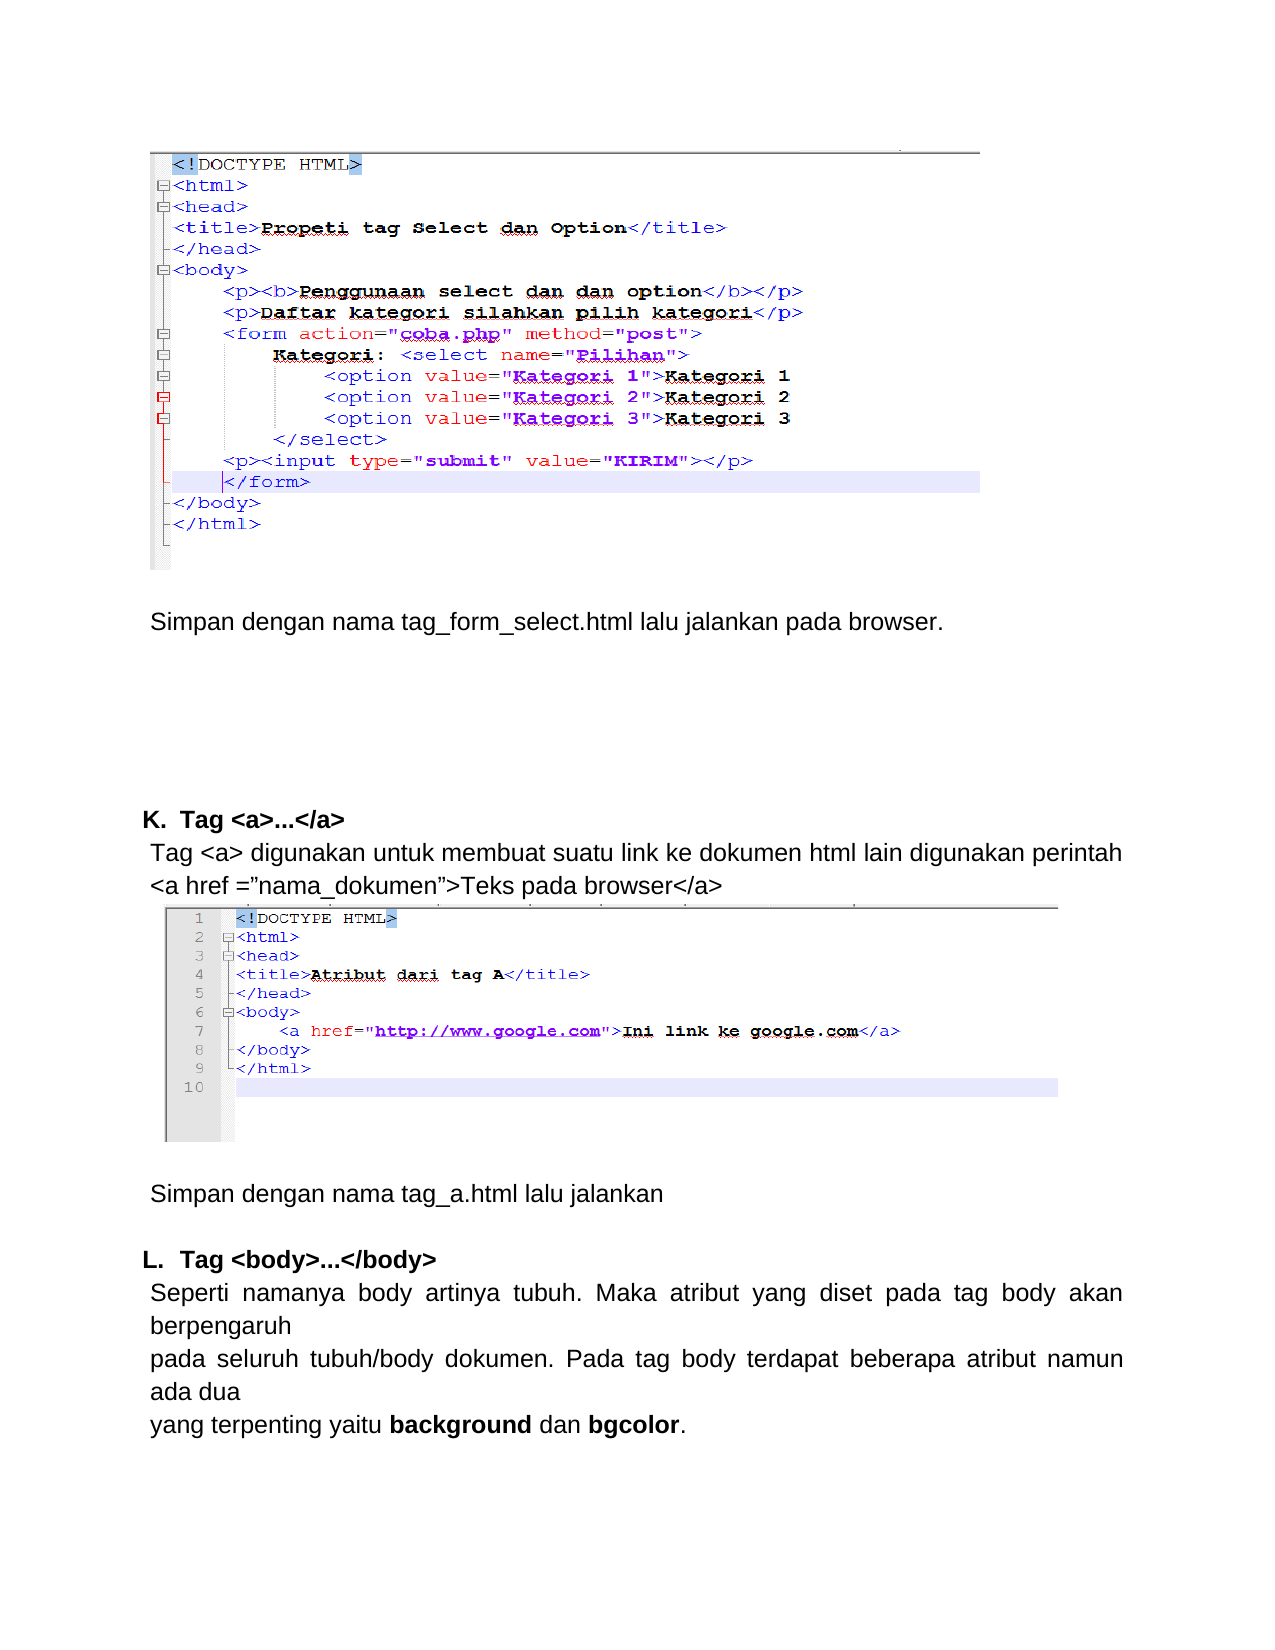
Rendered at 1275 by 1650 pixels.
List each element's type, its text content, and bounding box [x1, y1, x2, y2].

text Tag <a> digunakan untuk membuat suatu link ke dokumen html lain digunakan perintah <a href =”nama_dokumen”>Teks pada browser</a> [150, 838, 1125, 900]
list Tag <body>...</body> [142, 1245, 1125, 1274]
text pada seluruh tubuh/body dokumen. Pada tag body terdapat beberapa atribut namun ada dua [150, 1344, 1125, 1406]
text Simpan dengan nama tag_form_select.html lalu jalankan pada browser. [150, 607, 1125, 636]
picture [163, 904, 1059, 1142]
picture [150, 150, 980, 570]
text Seperti namanya body artinya tubuh. Maka atribut yang diset pada tag body akan berpengaruh [150, 1278, 1125, 1340]
text Simpan dengan nama tag_a.html lalu jalankan [150, 1179, 1125, 1208]
list Tag <a>...</a> [142, 805, 1125, 834]
text yang terpenting yaitu background dan bgcolor. [150, 1410, 1125, 1439]
